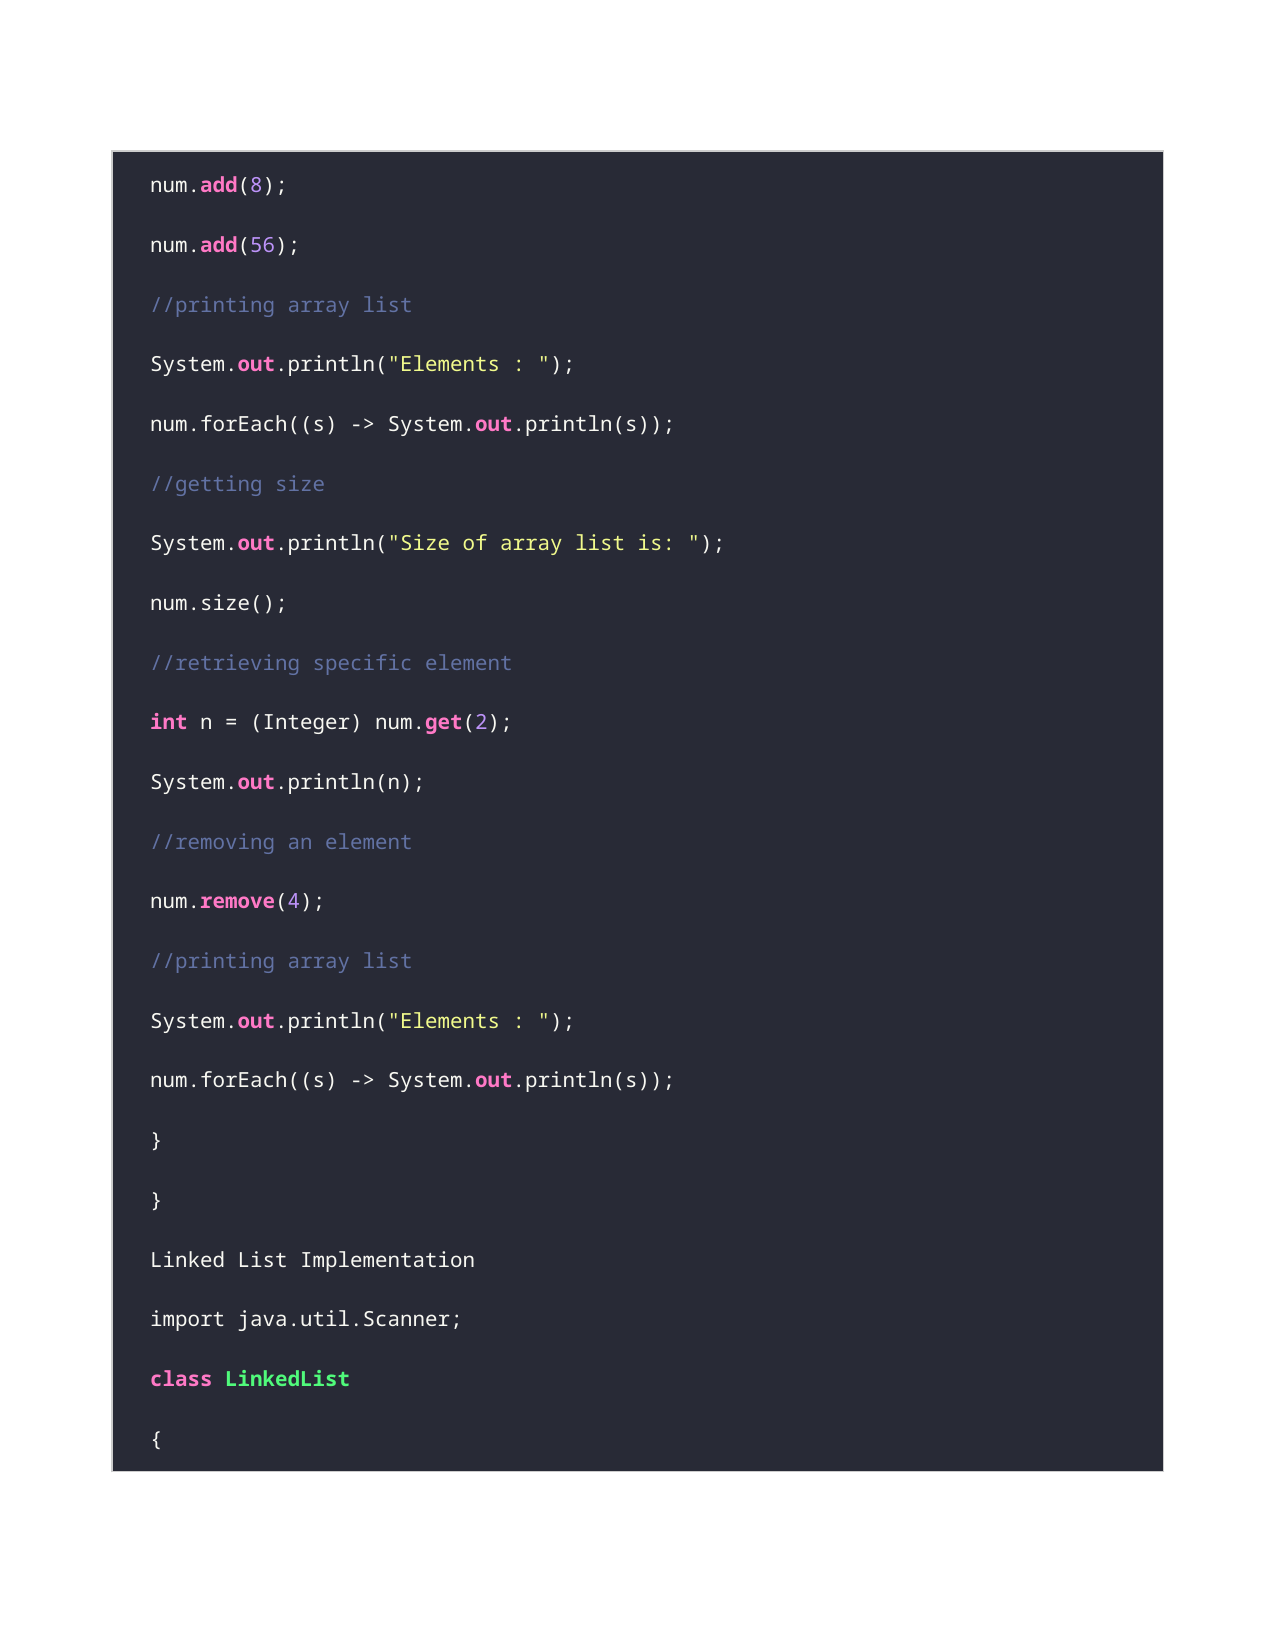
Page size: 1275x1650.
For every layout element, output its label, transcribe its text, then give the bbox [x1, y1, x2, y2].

text } [113, 1165, 1163, 1213]
text //printing array list [113, 926, 1163, 975]
text num.remove(4); [113, 866, 1163, 915]
text System.out.println("Elements : "); [113, 986, 1163, 1034]
text num.forEach((s) -> System.out.println(s)); [113, 389, 1163, 437]
text System.out.println("Elements : "); [113, 329, 1163, 378]
text //printing array list [113, 269, 1163, 318]
text //getting size [113, 448, 1163, 497]
text System.out.println("Size of array list is: "); [113, 508, 1163, 557]
text int n = (Integer) num.get(2); [113, 687, 1163, 736]
text System.out.println(n); [113, 747, 1163, 796]
text class LinkedList [113, 1344, 1163, 1392]
text num.add(8); [113, 152, 1163, 199]
text num.size(); [113, 568, 1163, 617]
text num.add(56); [113, 210, 1163, 258]
text { [113, 1403, 1163, 1471]
text //removing an element [113, 807, 1163, 855]
text Linked List Implementation [113, 1224, 1163, 1273]
text num.forEach((s) -> System.out.println(s)); [113, 1045, 1163, 1094]
text } [113, 1105, 1163, 1154]
text import java.util.Scanner; [113, 1284, 1163, 1333]
text //retrieving specific element [113, 627, 1163, 676]
